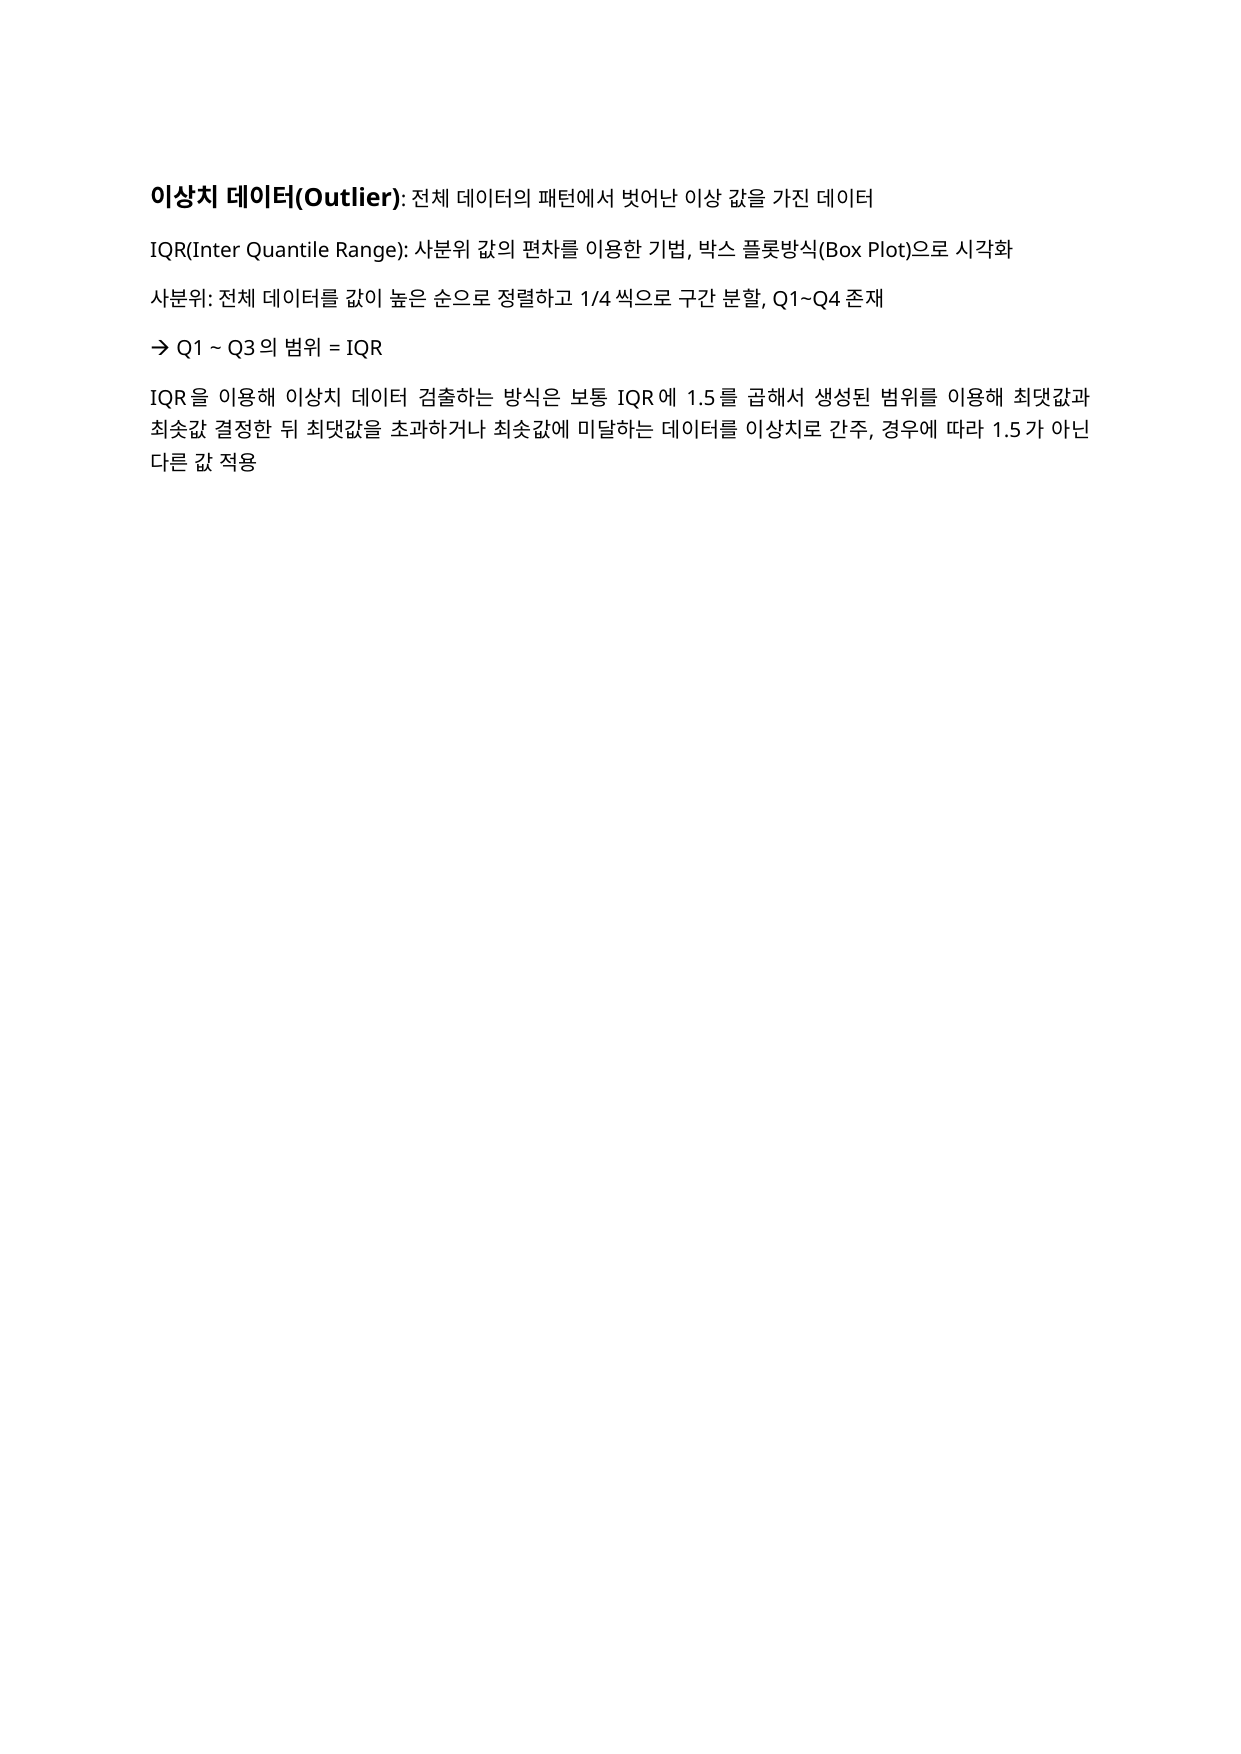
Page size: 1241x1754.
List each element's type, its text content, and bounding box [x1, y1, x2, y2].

text IQR을 이용해 이상치 데이터 검출하는 방식은 보통 IQR에 1.5를 곱해서 생성된 범위를 이용해 최댓값과 최솟값 결정한 뒤 최댓값을 초과하거나 최솟값에 미달하는 데이터를 이상치로 간주, 경우에 따라 1.5가 아닌 다른 값 적용 [150, 381, 1090, 477]
text Q1 ~ Q3의 범위 = IQR [150, 332, 1090, 362]
text 이상치 데이터(Outlier): 전체 데이터의 패턴에서 벗어난 이상 값을 가진 데이터 [150, 177, 1090, 213]
text 사분위: 전체 데이터를 값이 높은 순으로 정렬하고 1/4씩으로 구간 분할, Q1~Q4 존재 [150, 282, 1090, 313]
text IQR(Inter Quantile Range): 사분위 값의 편차를 이용한 기법, 박스 플롯방식(Box Plot)으로 시각화 [150, 233, 1090, 263]
